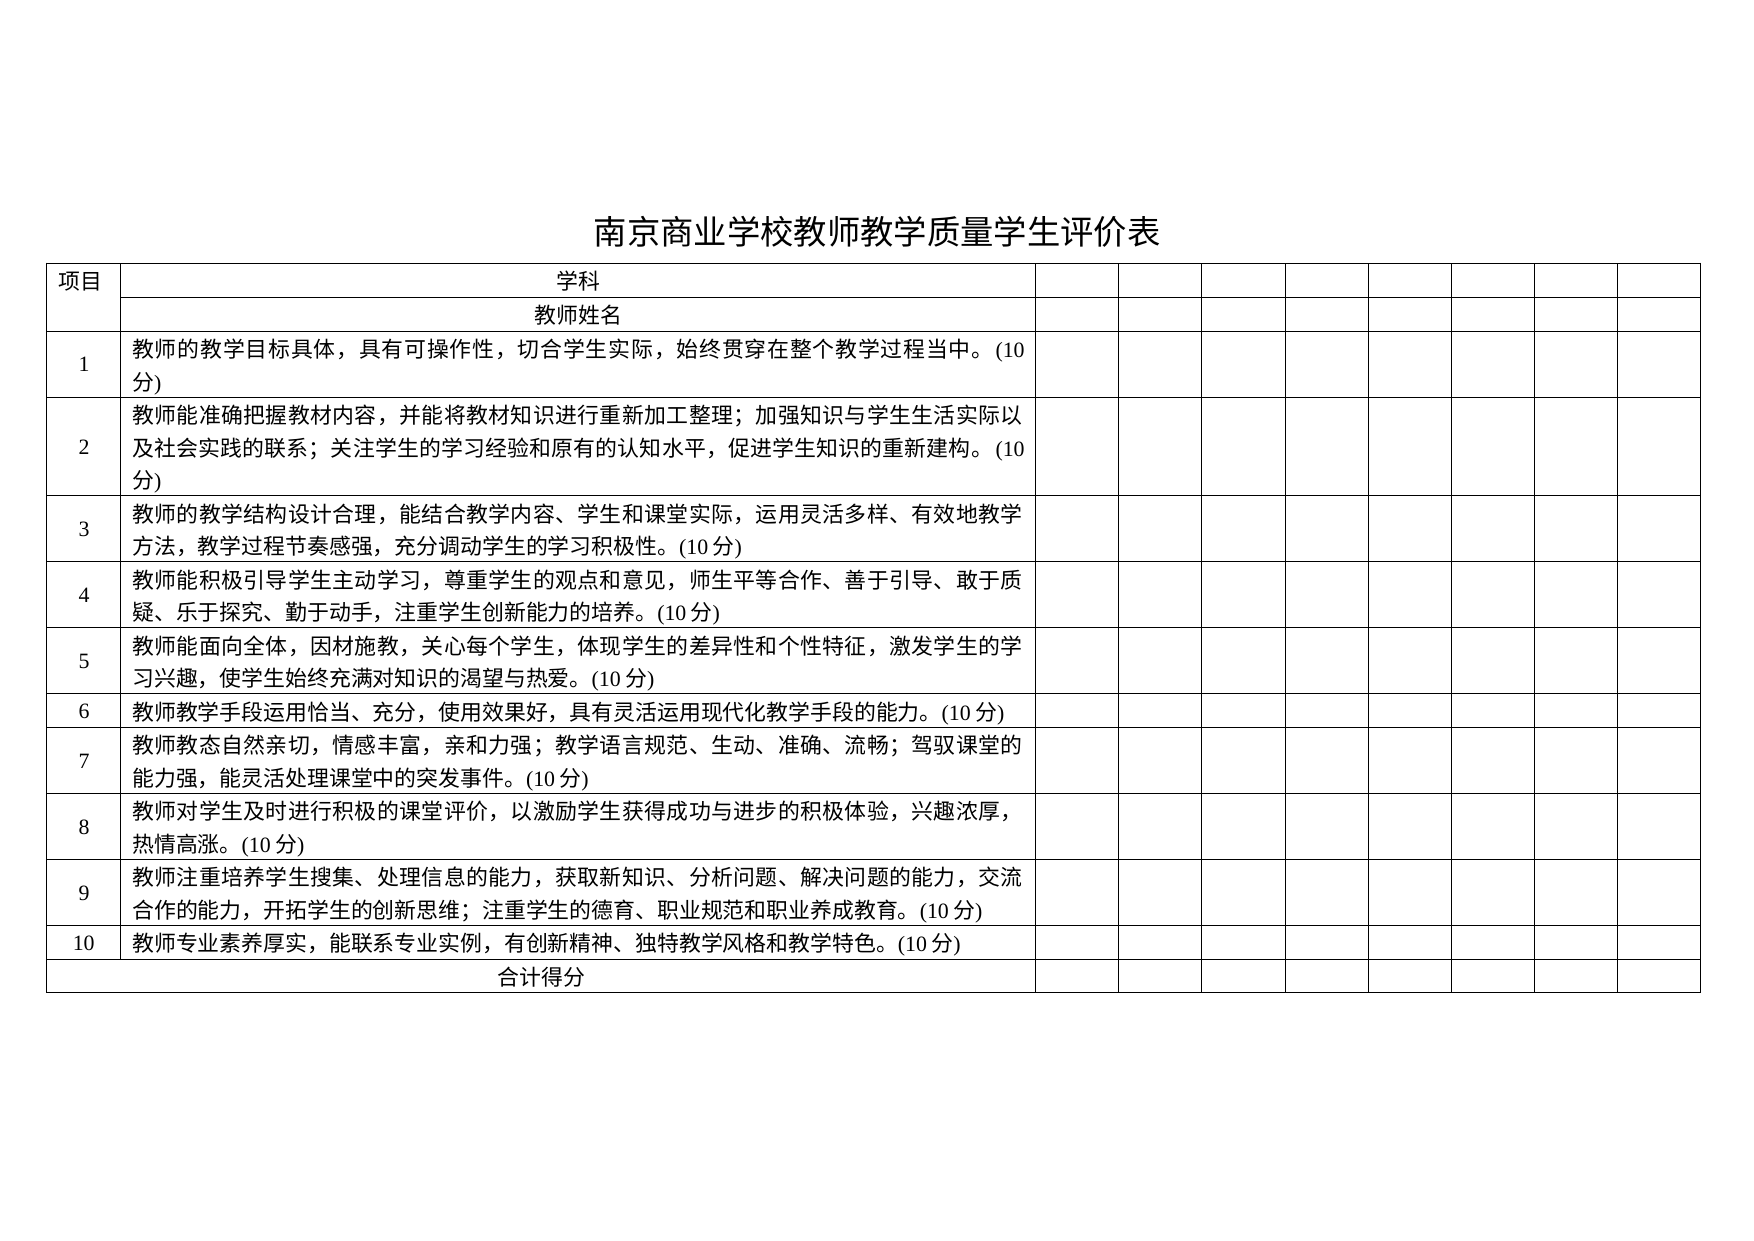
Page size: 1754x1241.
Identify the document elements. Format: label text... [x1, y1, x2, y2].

table_cell [1535, 926, 1617, 958]
table_cell 教师专业素养厚实，能联系专业实例，有创新精神、独特教学风格和教学特色。(10分) [121, 926, 1035, 958]
table_cell [1369, 398, 1451, 495]
table_cell [1618, 926, 1700, 958]
table_header [1452, 264, 1534, 297]
table_cell 教师的教学结构设计合理，能结合教学内容、学生和课堂实际，运用灵活多样、有效地教学方法，教学过程节奏感强，充分调动学生的学习积极性。(10分) [121, 496, 1035, 561]
table_cell [1036, 298, 1118, 331]
table_cell [1119, 960, 1201, 992]
table_cell [1036, 860, 1118, 925]
table_cell [1535, 794, 1617, 859]
table_cell [1535, 960, 1617, 992]
table_cell [1202, 728, 1285, 793]
table_cell 合计得分 [47, 960, 1035, 992]
table_cell [1286, 398, 1368, 495]
table_cell [1535, 298, 1617, 331]
table_cell [1286, 728, 1368, 793]
table_cell [1119, 694, 1201, 727]
table_cell [1618, 728, 1700, 793]
table_cell [1535, 562, 1617, 627]
table_cell [1286, 496, 1368, 561]
table_cell [1452, 860, 1534, 925]
table_cell [1202, 860, 1285, 925]
table_cell [1618, 332, 1700, 397]
table_cell [1452, 694, 1534, 727]
table_cell [1535, 332, 1617, 397]
table_header 学科 [121, 264, 1035, 297]
table_cell [1618, 496, 1700, 561]
table_cell [1618, 694, 1700, 727]
table_cell [1618, 398, 1700, 495]
table_cell [1202, 298, 1285, 331]
table_cell 6 [47, 694, 120, 727]
table_cell [1369, 562, 1451, 627]
table_cell 教师姓名 [121, 298, 1035, 331]
table_cell [1119, 332, 1201, 397]
table_cell [1535, 398, 1617, 495]
table_cell [1202, 398, 1285, 495]
table_cell [1119, 562, 1201, 627]
table_cell [1369, 496, 1451, 561]
table_cell 9 [47, 860, 120, 925]
table_header [1119, 264, 1201, 297]
table_cell [1286, 926, 1368, 958]
table_cell [1369, 628, 1451, 693]
table_cell [1618, 628, 1700, 693]
table_cell 教师对学生及时进行积极的课堂评价，以激励学生获得成功与进步的积极体验，兴趣浓厚，热情高涨。(10分) [121, 794, 1035, 859]
table_cell 教师能准确把握教材内容，并能将教材知识进行重新加工整理；加强知识与学生生活实际以及社会实践的联系；关注学生的学习经验和原有的认知水平，促进学生知识的重新建构。(10分) [121, 398, 1035, 495]
table_cell 教师教学手段运用恰当、充分，使用效果好，具有灵活运用现代化教学手段的能力。(10分) [121, 694, 1035, 727]
table_cell [1452, 926, 1534, 958]
table_cell [1452, 562, 1534, 627]
table_header [1286, 264, 1368, 297]
table_header 项目 [47, 264, 120, 331]
table_cell [1202, 562, 1285, 627]
table_cell 教师能积极引导学生主动学习，尊重学生的观点和意见，师生平等合作、善于引导、敢于质疑、乐于探究、勤于动手，注重学生创新能力的培养。(10分) [121, 562, 1035, 627]
text 南京商业学校教师教学质量学生评价表 [150, 198, 1604, 263]
table_header [1036, 264, 1118, 297]
table_cell [1369, 332, 1451, 397]
table_cell [1119, 860, 1201, 925]
table_cell [1452, 298, 1534, 331]
table_cell [1036, 926, 1118, 958]
table_cell [1369, 694, 1451, 727]
table_cell [1119, 298, 1201, 331]
table_cell [1452, 960, 1534, 992]
table_cell [1036, 728, 1118, 793]
table_cell [1369, 728, 1451, 793]
table_cell [1036, 694, 1118, 727]
table_cell 教师能面向全体，因材施教，关心每个学生，体现学生的差异性和个性特征，激发学生的学习兴趣，使学生始终充满对知识的渴望与热爱。(10分) [121, 628, 1035, 693]
table_cell 10 [47, 926, 120, 958]
table_cell [1286, 694, 1368, 727]
table_cell [1535, 628, 1617, 693]
table_cell [1202, 960, 1285, 992]
table_cell 8 [47, 794, 120, 859]
table_cell [1452, 332, 1534, 397]
table_cell [1369, 926, 1451, 958]
table_cell 5 [47, 628, 120, 693]
table_cell [1036, 960, 1118, 992]
table_cell [1202, 496, 1285, 561]
table_cell [1618, 860, 1700, 925]
table_cell [1286, 332, 1368, 397]
table_cell [1452, 628, 1534, 693]
table_cell 1 [47, 332, 120, 397]
table_cell [1119, 794, 1201, 859]
table_cell [1535, 496, 1617, 561]
table_cell [1036, 496, 1118, 561]
table_cell [1119, 926, 1201, 958]
table_cell [1119, 628, 1201, 693]
table_cell [1535, 728, 1617, 793]
table_cell [1119, 496, 1201, 561]
table_header [1618, 264, 1700, 297]
table_cell [1036, 398, 1118, 495]
table_cell [1202, 794, 1285, 859]
table_header [1202, 264, 1285, 297]
table_header [1369, 264, 1451, 297]
table_cell [1369, 860, 1451, 925]
table_cell 教师的教学目标具体，具有可操作性，切合学生实际，始终贯穿在整个教学过程当中。(10分) [121, 332, 1035, 397]
table_cell [1618, 794, 1700, 859]
table_cell 4 [47, 562, 120, 627]
table_cell [1286, 628, 1368, 693]
table_cell [1369, 794, 1451, 859]
table_cell [1286, 794, 1368, 859]
table_cell [1119, 728, 1201, 793]
table_cell [1286, 960, 1368, 992]
table_cell [1036, 794, 1118, 859]
table_cell [1286, 860, 1368, 925]
table_cell [1452, 728, 1534, 793]
table_cell [1535, 860, 1617, 925]
table_cell [1618, 562, 1700, 627]
table_cell [1369, 298, 1451, 331]
table_header [1535, 264, 1617, 297]
table_cell [1535, 694, 1617, 727]
table_cell 7 [47, 728, 120, 793]
table_cell [1452, 398, 1534, 495]
table_cell [1286, 298, 1368, 331]
table_cell [1119, 398, 1201, 495]
table_cell 3 [47, 496, 120, 561]
table_cell [1036, 562, 1118, 627]
table_cell [1202, 694, 1285, 727]
table_cell [1202, 332, 1285, 397]
table_cell [1036, 628, 1118, 693]
table_cell [1618, 298, 1700, 331]
table_cell 教师教态自然亲切，情感丰富，亲和力强；教学语言规范、生动、准确、流畅；驾驭课堂的能力强，能灵活处理课堂中的突发事件。(10分) [121, 728, 1035, 793]
table_cell [1452, 794, 1534, 859]
table_cell [1452, 496, 1534, 561]
table_cell 2 [47, 398, 120, 495]
table_cell [1202, 926, 1285, 958]
table_cell [1286, 562, 1368, 627]
table_cell [1036, 332, 1118, 397]
table_cell [1202, 628, 1285, 693]
table_cell [1369, 960, 1451, 992]
table_cell [1618, 960, 1700, 992]
table_cell 教师注重培养学生搜集、处理信息的能力，获取新知识、分析问题、解决问题的能力，交流合作的能力，开拓学生的创新思维；注重学生的德育、职业规范和职业养成教育。(10分) [121, 860, 1035, 925]
